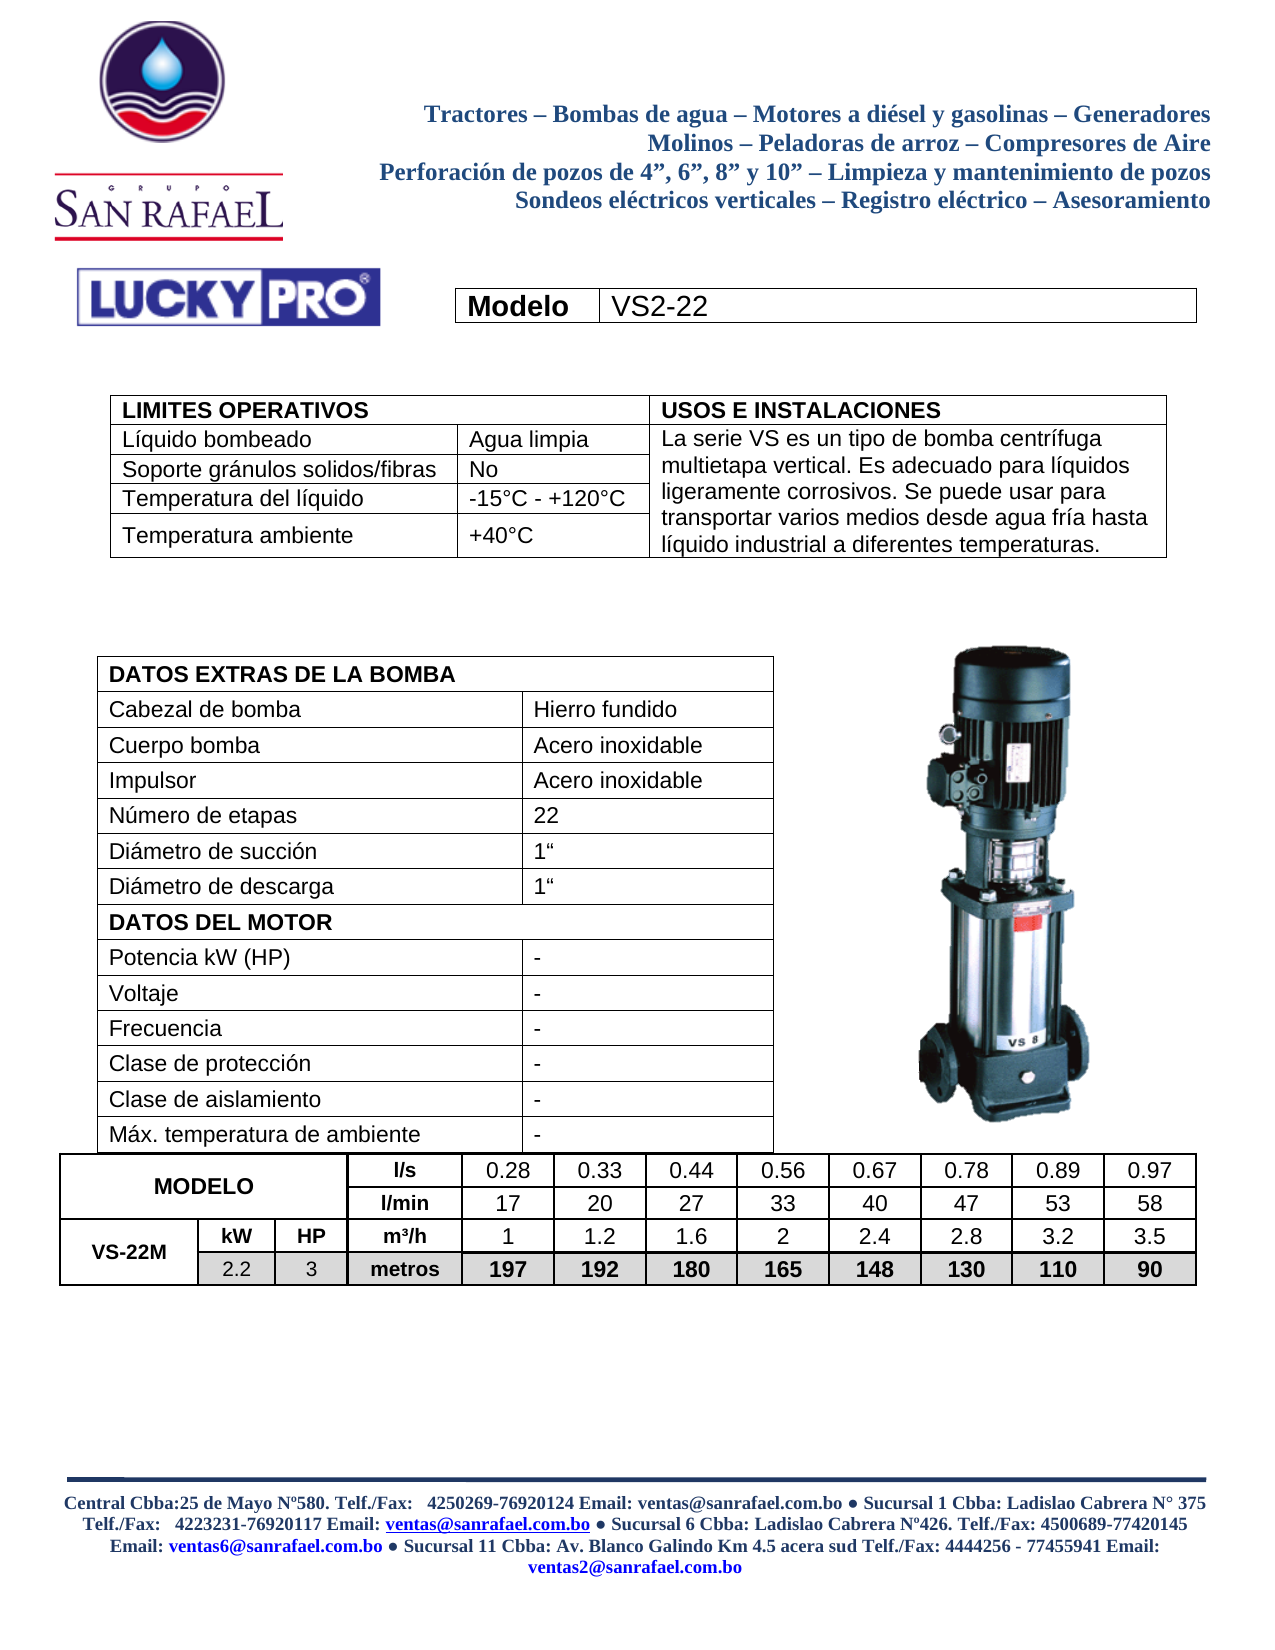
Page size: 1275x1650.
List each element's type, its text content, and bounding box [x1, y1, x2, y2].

table_cell 192 [555, 1254, 645, 1284]
table_cell 180 [647, 1254, 736, 1284]
table_cell 58 [1105, 1188, 1195, 1218]
table_cell 197 [463, 1254, 553, 1284]
table_cell 20 [555, 1188, 645, 1218]
table_cell Diámetro de succión [98, 834, 522, 868]
table_cell Líquido bombeado [111, 425, 457, 454]
table_cell 1“ [523, 869, 773, 904]
table_cell Máx. temperatura de ambiente [98, 1117, 522, 1152]
table_cell 1.2 [555, 1220, 645, 1251]
table_cell HP [276, 1220, 346, 1251]
table_cell 2.4 [830, 1220, 920, 1251]
table_cell Agua limpia [458, 425, 649, 454]
table_cell - [523, 1046, 773, 1081]
table_cell Cabezal de bomba [98, 692, 522, 727]
picture [900, 634, 1097, 1125]
table_cell 90 [1105, 1254, 1195, 1284]
table_header Modelo [456, 289, 599, 322]
table_cell Hierro fundido [523, 692, 773, 727]
picture [99, 21, 233, 143]
table_cell 1.6 [647, 1220, 736, 1251]
table_cell No [458, 455, 649, 483]
table_cell - [523, 976, 773, 1010]
table_cell Impulsor [98, 763, 522, 797]
table_cell 110 [1013, 1254, 1103, 1284]
table_header 0.56 [738, 1155, 828, 1186]
table_cell Número de etapas [98, 799, 522, 833]
table_cell m³/h [349, 1220, 461, 1251]
table_cell - [523, 1117, 773, 1152]
picture [47, 170, 283, 244]
table_cell +40°C [458, 514, 649, 557]
table_cell 22 [523, 799, 773, 833]
table_header 0.44 [647, 1155, 736, 1186]
table_cell 148 [830, 1254, 920, 1284]
table_header 0.97 [1105, 1155, 1195, 1186]
table_cell 130 [922, 1254, 1011, 1284]
table_cell La serie VS es un tipo de bomba centrífuga multietapa vertical. Es adecuado para líquidos ligeramente corrosivos. Se puede usar para transportar varios medios desde agua fría hasta líquido industrial a diferentes temperaturas. [650, 425, 1166, 557]
table_cell metros [349, 1253, 461, 1284]
table_header 0.28 [463, 1155, 553, 1186]
picture [61, 254, 388, 335]
table_cell - [523, 940, 773, 974]
table_cell Frecuencia [98, 1011, 522, 1045]
table_cell 47 [922, 1188, 1011, 1218]
table_cell 1 [463, 1220, 553, 1251]
table_cell 3.5 [1105, 1220, 1195, 1251]
table_cell Soporte gránulos solidos/fibras [111, 455, 457, 483]
table_cell 17 [463, 1188, 553, 1218]
table_header USOS E INSTALACIONES [650, 396, 1166, 424]
table_cell Diámetro de descarga [98, 869, 522, 904]
table_header l/s [349, 1155, 461, 1186]
table_cell Voltaje [98, 976, 522, 1010]
table_cell - [523, 1082, 773, 1116]
table_header LIMITES OPERATIVOS [111, 396, 649, 424]
table_cell Acero inoxidable [523, 728, 773, 762]
table_cell Temperatura del líquido [111, 484, 457, 513]
table_cell - [523, 1011, 773, 1045]
table_cell -15°C - +120°C [458, 484, 649, 513]
table_header MODELO [61, 1155, 346, 1218]
table_cell Clase de protección [98, 1046, 522, 1081]
table_header DATOS EXTRAS DE LA BOMBA [98, 657, 773, 691]
table_cell 53 [1013, 1188, 1103, 1218]
table_cell 2.8 [922, 1220, 1011, 1251]
table_cell 2.2 [199, 1253, 274, 1284]
table_header 0.33 [555, 1155, 645, 1186]
table_cell 165 [738, 1254, 828, 1284]
table_cell DATOS DEL MOTOR [98, 905, 773, 939]
table_cell 33 [738, 1188, 828, 1218]
table_cell 2 [738, 1220, 828, 1251]
table_header 0.89 [1013, 1155, 1103, 1186]
table_cell l/min [349, 1188, 461, 1218]
table_cell kW [199, 1220, 274, 1251]
table_cell Clase de aislamiento [98, 1082, 522, 1116]
table_cell Temperatura ambiente [111, 514, 457, 557]
table_header VS2-22 [600, 289, 1196, 322]
table_header 0.67 [830, 1155, 920, 1186]
table_cell Potencia kW (HP) [98, 940, 522, 974]
table_cell 3.2 [1013, 1220, 1103, 1251]
table_cell Acero inoxidable [523, 763, 773, 797]
table_cell 27 [647, 1188, 736, 1218]
table_header 0.78 [922, 1155, 1011, 1186]
table_cell Cuerpo bomba [98, 728, 522, 762]
table_cell 3 [276, 1253, 346, 1284]
table_cell 40 [830, 1188, 920, 1218]
table_cell 1“ [523, 834, 773, 868]
table_cell VS-22M [61, 1220, 197, 1284]
